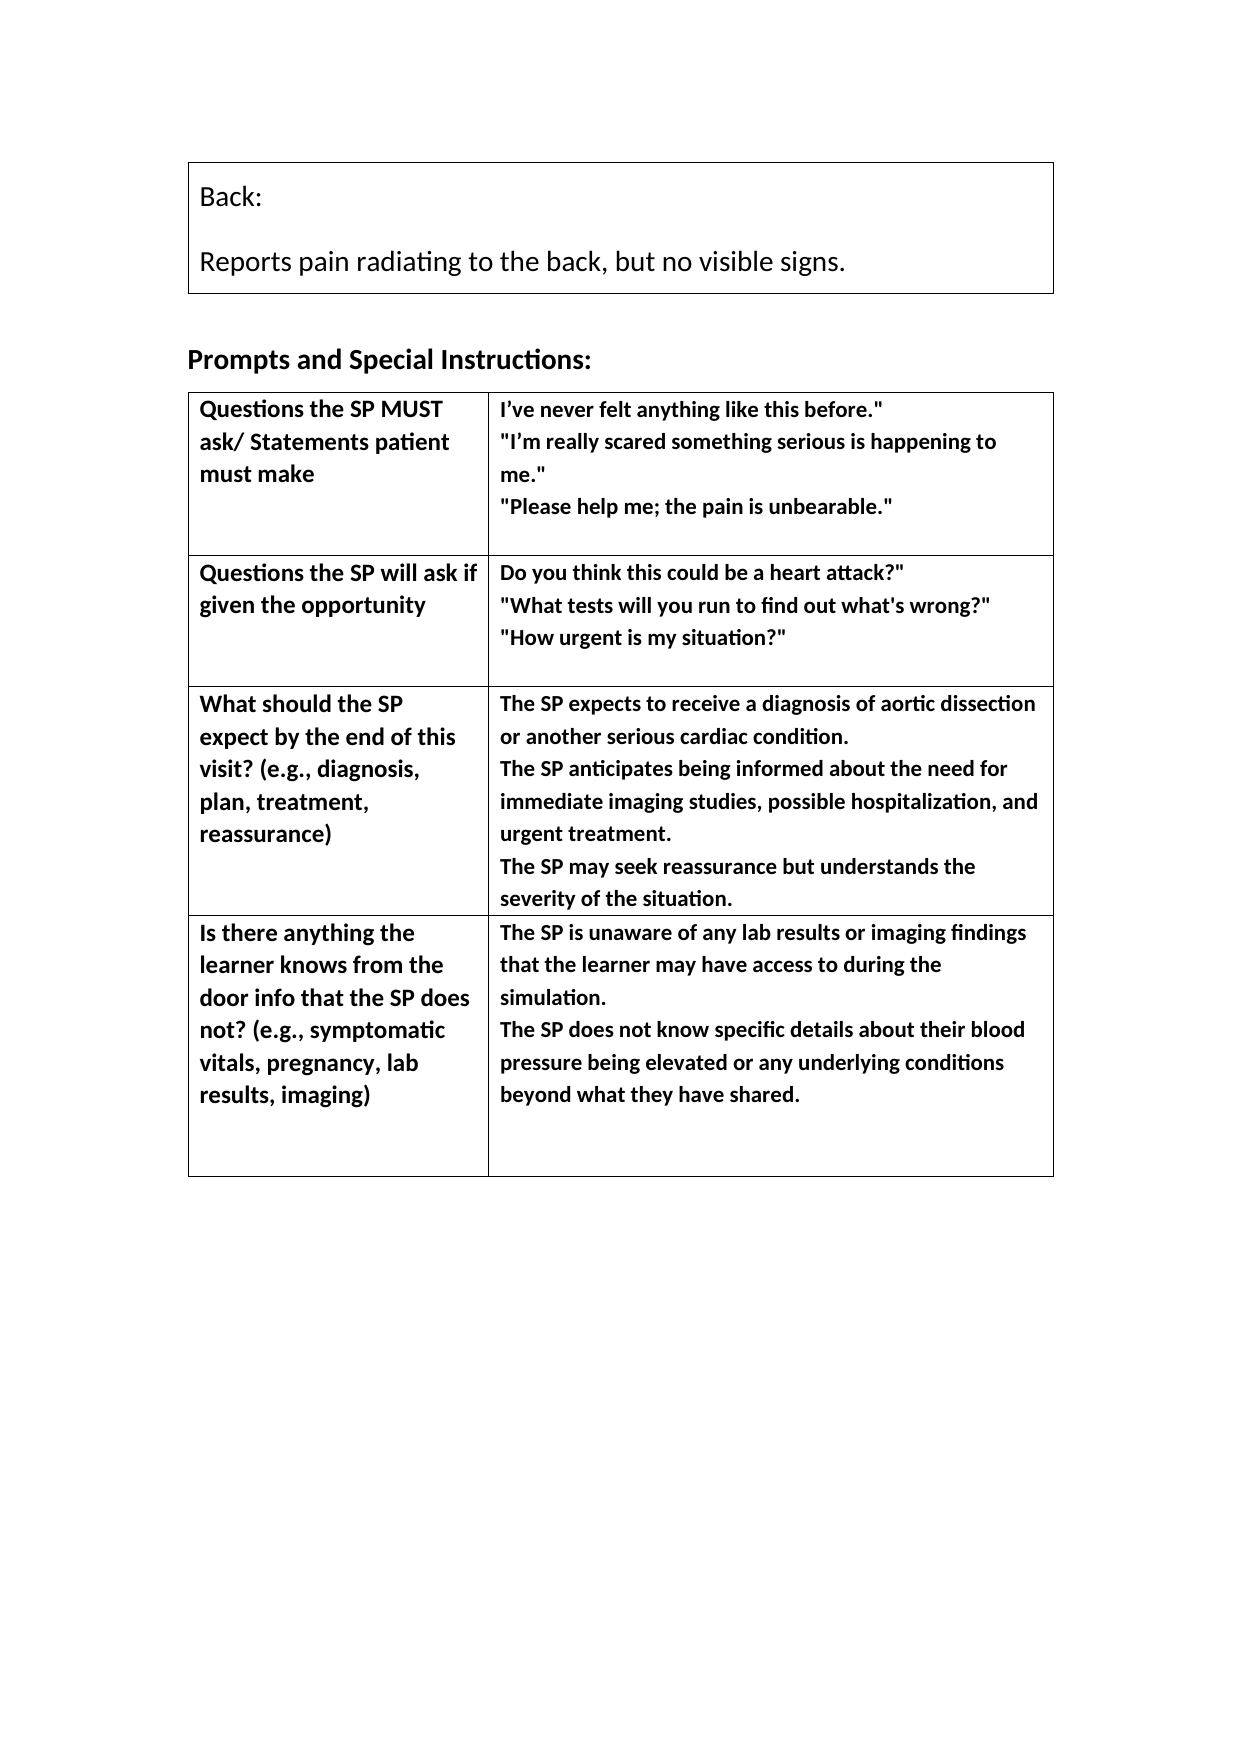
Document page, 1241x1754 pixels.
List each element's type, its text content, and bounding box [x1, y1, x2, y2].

table_cell Is there anything the learner knows from the door info that the SP does not? (e.g., symptomatic vitals, pregnancy, lab results, imaging) [189, 916, 488, 1176]
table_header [189, 163, 1053, 293]
table_cell What should the SP expect by the end of this visit? (e.g., diagnosis, plan, treatment, reassurance) [189, 687, 488, 915]
table_cell Do you think this could be a heart attack?" "What tests will you run to find out what's wrong?" "How urgent is my situation?" [489, 556, 1053, 686]
table_cell The SP is unaware of any lab results or imaging findings that the learner may have access to during the simulation. The SP does not know specific details about their blood pressure being elevated or any underlying conditions beyond what they have shared. [489, 916, 1053, 1176]
table_header Questions the SP MUST ask/ Statements patient must make [189, 393, 488, 555]
table_header I’ve never felt anything like this before." "I’m really scared something serious is happening to me." "Please help me; the pain is unbearable." [489, 393, 1053, 555]
table_cell The SP expects to receive a diagnosis of aortic dissection or another serious cardiac condition. The SP anticipates being informed about the need for immediate imaging studies, possible hospitalization, and urgent treatment. The SP may seek reassurance but understands the severity of the situation. [489, 687, 1053, 915]
table_cell Questions the SP will ask if given the opportunity [189, 556, 488, 686]
text Prompts and Special Instructions: [187, 327, 1053, 392]
